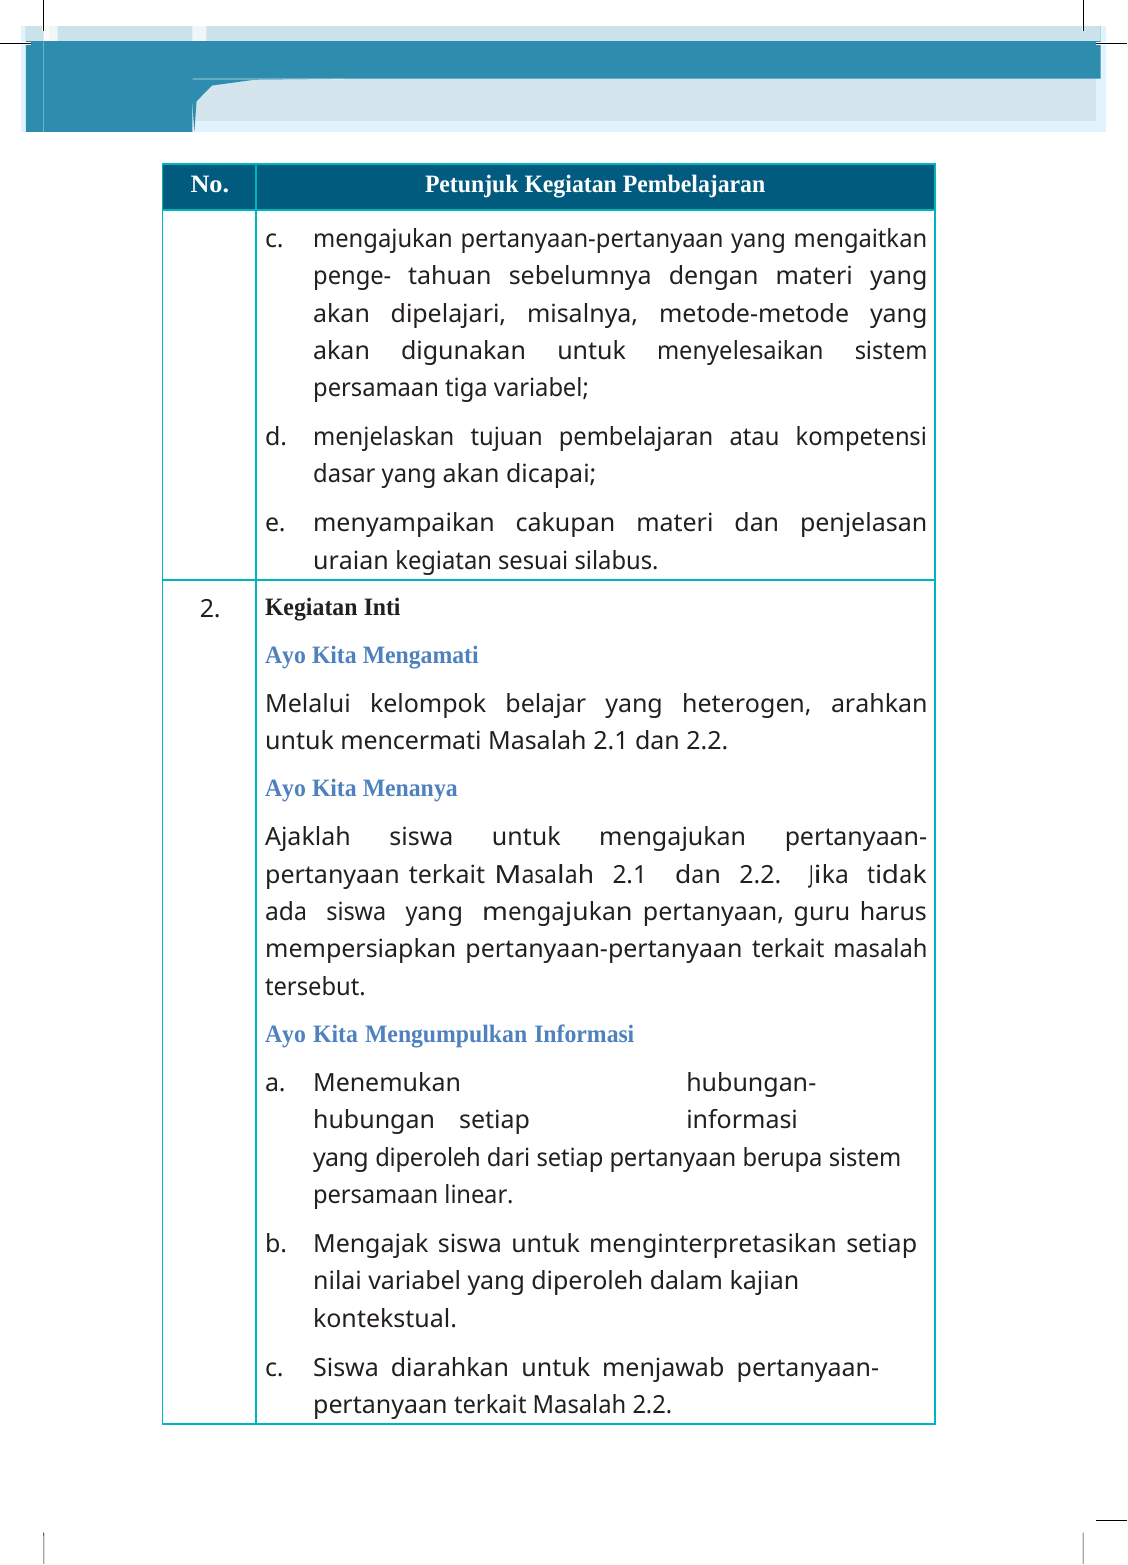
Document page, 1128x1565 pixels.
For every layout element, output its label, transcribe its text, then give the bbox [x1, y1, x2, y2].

table_cell Kegiatan Inti Ayo Kita Mengamati Melalui kelompok belajar yang heterogen, arahkan untuk mencermati Masalah 2.1 dan 2.2. Ayo Kita Menanya Ajaklah siswa untuk mengajukan pertanyaan-pertanyaan terkait Masalah 2.1 dan 2.2. Jika tidak ada siswa yang mengajukan pertanyaan, guru harus mempersiapkan pertanyaan-pertanyaan terkait masalah tersebut. Ayo Kita Mengumpulkan Informasi Menemukan hubungan-hubungan setiap informasi yang diperoleh dari setiap pertanyaan berupa sistem persamaan linear. Mengajak siswa untuk menginterpretasikan setiap nilai variabel yang diperoleh dalam kajian kontekstual. Siswa diarahkan untuk menjawab pertanyaan-pertanyaan terkait Masalah 2.2. [257, 581, 934, 1423]
table_header No. [163, 165, 255, 209]
table_header Petunjuk Kegiatan Pembelajaran [257, 165, 934, 209]
table_cell 2. [163, 581, 255, 1423]
table_cell mengajukan pertanyaan-pertanyaan yang mengaitkan penge- tahuan sebelumnya dengan materi yang akan dipelajari, misalnya, metode-metode yang akan digunakan untuk menyelesaikan sistem persamaan tiga variabel; menjelaskan tujuan pembelajaran atau kompetensi dasar yang akan dicapai; menyampaikan cakupan materi dan penjelasan uraian kegiatan sesuai silabus. [257, 211, 934, 579]
table_cell [163, 211, 255, 579]
